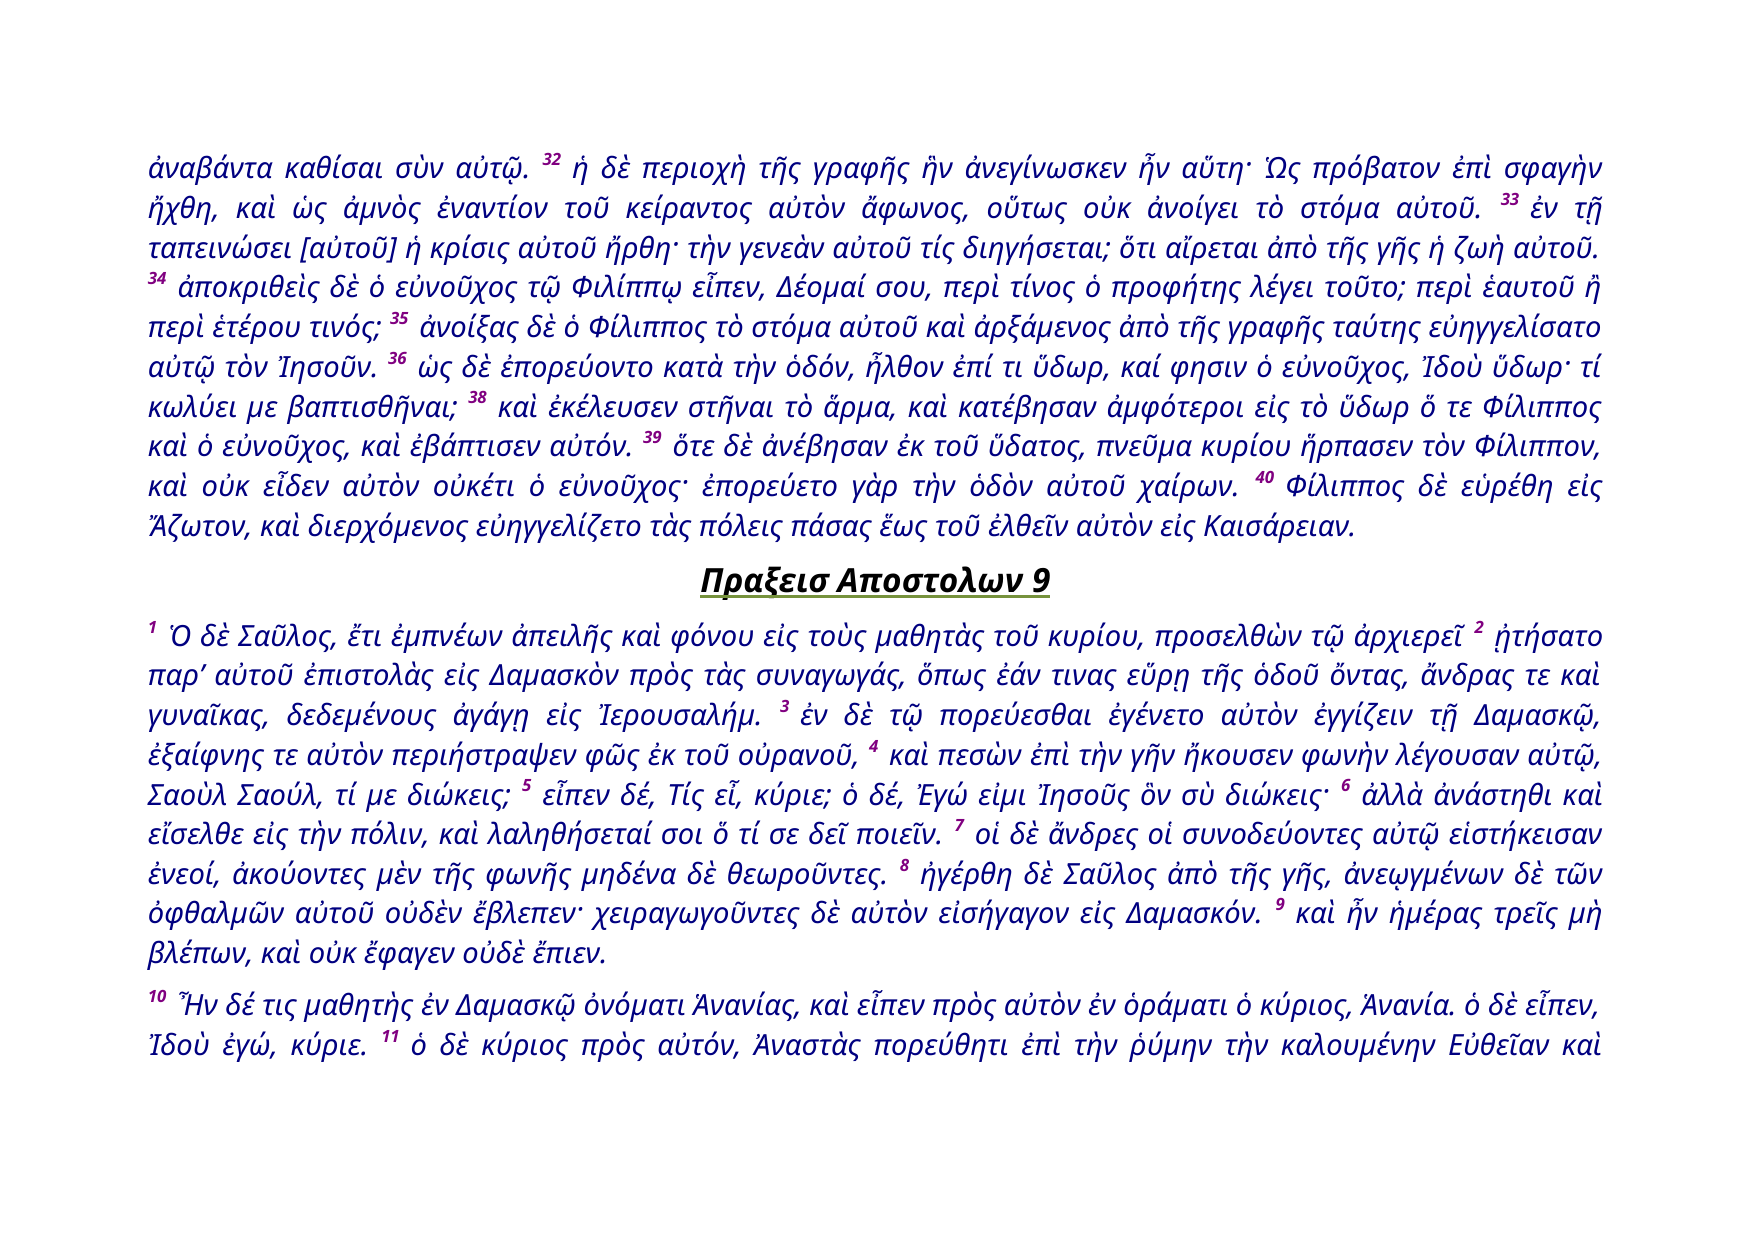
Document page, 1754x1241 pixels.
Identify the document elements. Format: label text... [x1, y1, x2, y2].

text 1 Ὁ δὲ Σαῦλος, ἔτι ἐμπνέων ἀπειλῆς καὶ φόνου εἰς τοὺς μαθητὰς τοῦ κυρίου, προσελθὼν τῷ ἀρχιερεῖ 2 ᾐτήσατο παρ’ αὐτοῦ ἐπιστολὰς εἰς Δαμασκὸν πρὸς τὰς συναγωγάς, ὅπως ἐάν τινας εὕρῃ τῆς ὁδοῦ ὄντας, ἄνδρας τε καὶ γυναῖκας, δεδεμένους ἀγάγῃ εἰς Ἰερουσαλήμ. 3 ἐν δὲ τῷ πορεύεσθαι ἐγένετο αὐτὸν ἐγγίζειν τῇ Δαμασκῷ, ἐξαίφνης τε αὐτὸν περιήστραψεν φῶς ἐκ τοῦ οὐρανοῦ, 4 καὶ πεσὼν ἐπὶ τὴν γῆν ἤκουσεν φωνὴν λέγουσαν αὐτῷ, Σαοὺλ Σαούλ, τί με διώκεις; 5 εἶπεν δέ, Τίς εἶ, κύριε; ὁ δέ, Ἐγώ εἰμι Ἰησοῦς ὃν σὺ διώκεις· 6 ἀλλὰ ἀνάστηθι καὶ εἴσελθε εἰς τὴν πόλιν, καὶ λαληθήσεταί σοι ὅ τί σε δεῖ ποιεῖν. 7 οἱ δὲ ἄνδρες οἱ συνοδεύοντες αὐτῷ εἱστήκεισαν ἐνεοί, ἀκούοντες μὲν τῆς φωνῆς μηδένα δὲ θεωροῦντες. 8 ἠγέρθη δὲ Σαῦλος ἀπὸ τῆς γῆς, ἀνεῳγμένων δὲ τῶν ὀφθαλμῶν αὐτοῦ οὐδὲν ἔβλεπεν· χειραγωγοῦντες δὲ αὐτὸν εἰσήγαγον εἰς Δαμασκόν. 9 καὶ ἦν ἡμέρας τρεῖς μὴ βλέπων, καὶ οὐκ ἔφαγεν οὐδὲ ἔπιεν. [148, 615, 1606, 972]
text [148, 985, 1606, 1064]
text Πραξεισ Αποστολων 9 [148, 557, 1606, 602]
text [148, 148, 1606, 544]
